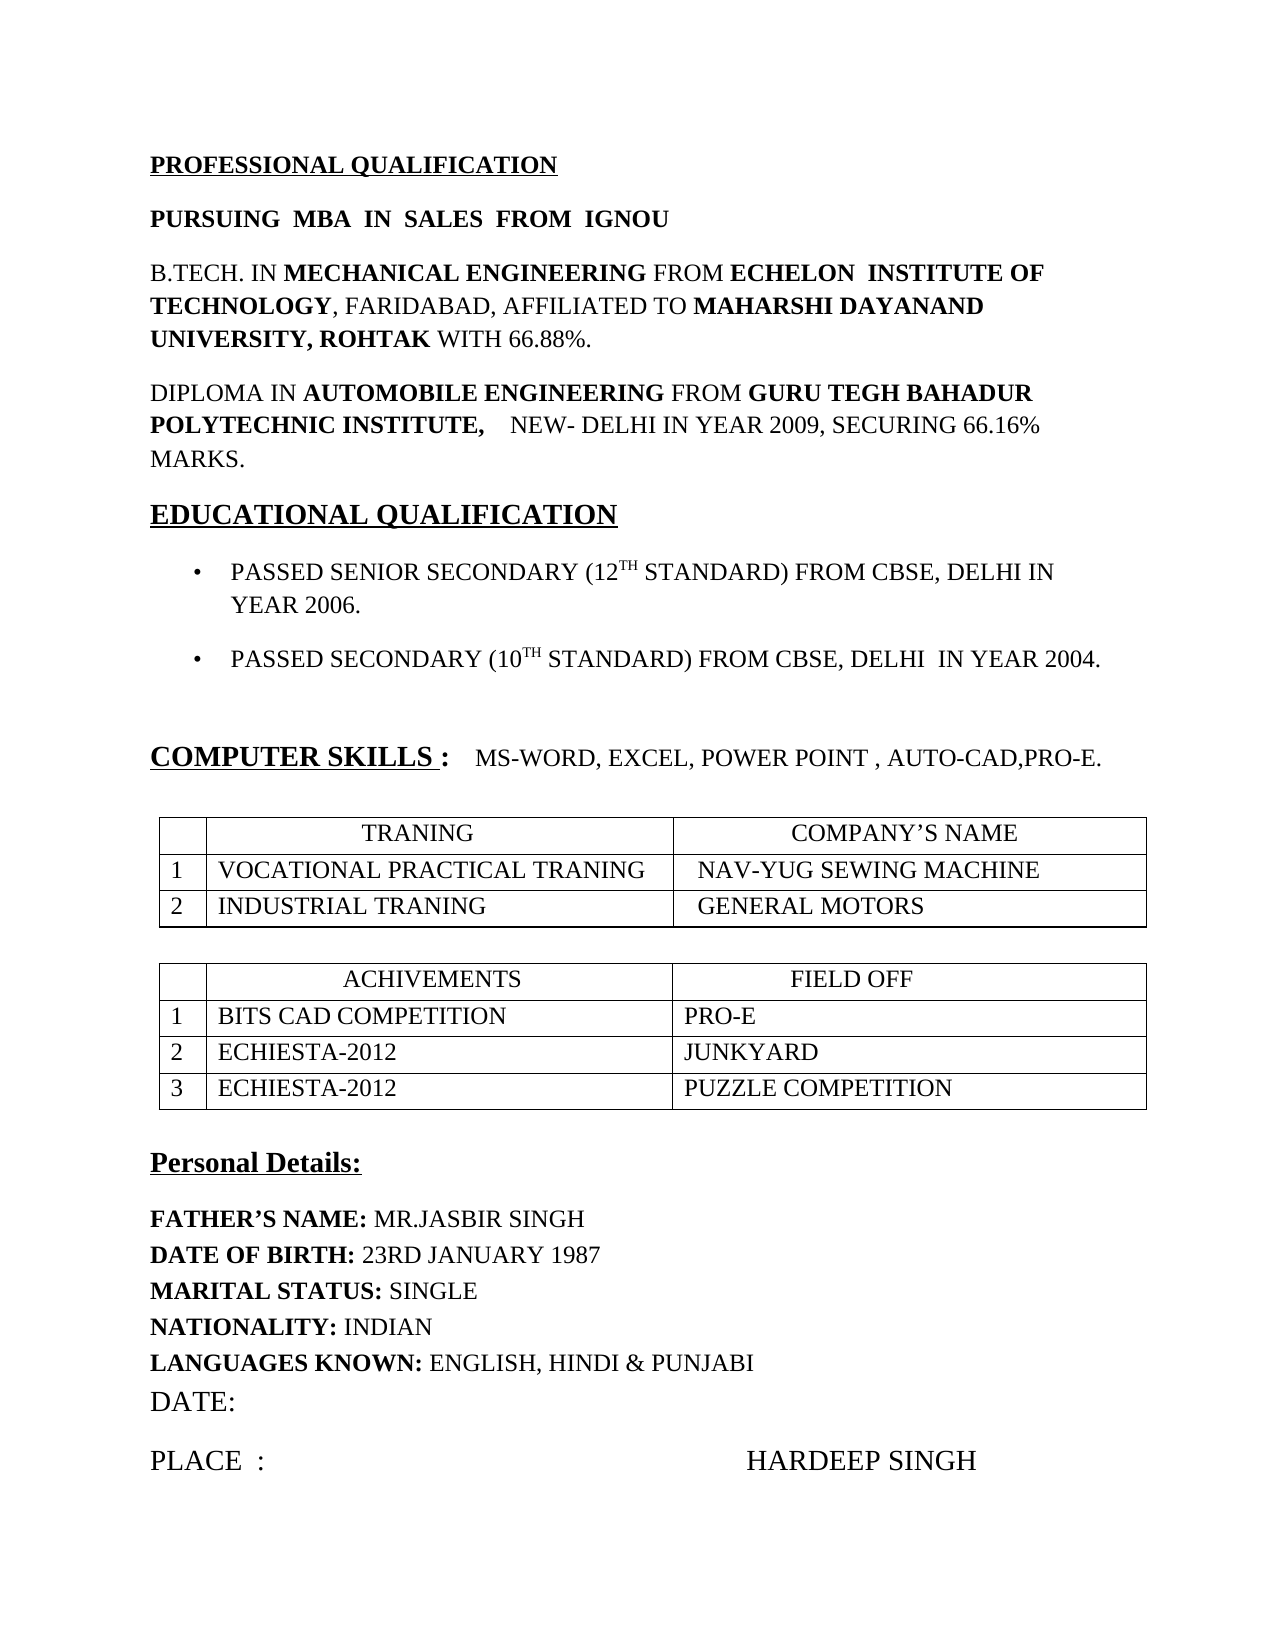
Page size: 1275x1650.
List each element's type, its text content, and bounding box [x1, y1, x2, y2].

text PROFESSIONAL QUALIFICATION [150, 150, 1125, 179]
text Personal Details: [150, 1145, 1125, 1178]
table_cell INDUSTRIAL TRANING [207, 891, 673, 926]
table_header [160, 818, 206, 854]
table_cell NAV-YUG SEWING MACHINE [674, 855, 1146, 890]
table_cell 2 [160, 1037, 206, 1072]
table_cell GENERAL MOTORS [674, 891, 1146, 926]
table_header ACHIVEMENTS [207, 964, 672, 1000]
table_header COMPANY’S NAME [674, 818, 1146, 854]
text MARITAL STATUS: SINGLE [150, 1276, 1125, 1305]
table_cell PRO-E [673, 1001, 1146, 1036]
text LANGUAGES KNOWN: ENGLISH, HINDI & PUNJABI [150, 1348, 1125, 1377]
text DIPLOMA IN AUTOMOBILE ENGINEERING FROM GURU TEGH BAHADUR POLYTECHNIC INSTITUTE, NEW- DELHI IN YEAR 2009, SECURING 66.16% MARKS. [150, 378, 1125, 472]
table_cell JUNKYARD [673, 1037, 1146, 1072]
text DATE: [150, 1384, 1125, 1417]
table_cell VOCATIONAL PRACTICAL TRANING [207, 855, 673, 890]
text COMPUTER SKILLS : MS-WORD, EXCEL, POWER POINT , AUTO-CAD,PRO-E. [150, 739, 1125, 773]
text B.TECH. IN MECHANICAL ENGINEERING FROM ECHELON INSTITUTE OF TECHNOLOGY, FARIDABAD, AFFILIATED TO MAHARSHI DAYANAND UNIVERSITY, ROHTAK WITH 66.88%. [150, 258, 1125, 352]
text EDUCATIONAL QUALIFICATION [150, 497, 1125, 531]
table_cell 2 [160, 891, 206, 926]
list PASSED SENIOR SECONDARY (12TH STANDARD) FROM CBSE, DELHI IN YEAR 2006. [193, 557, 1125, 619]
table_cell 3 [160, 1074, 206, 1109]
table_header FIELD OFF [673, 964, 1146, 1000]
text NATIONALITY: INDIAN [150, 1312, 1125, 1341]
text PURSUING MBA IN SALES FROM IGNOU [150, 204, 1125, 233]
list PASSED SECONDARY (10TH STANDARD) FROM CBSE, DELHI IN YEAR 2004. [193, 644, 1125, 672]
text PLACE : HARDEEP SINGH [150, 1443, 1125, 1477]
table_header [160, 964, 206, 1000]
table_header TRANING [207, 818, 673, 854]
text FATHER’S NAME: MR.JASBIR SINGH [150, 1204, 1125, 1233]
table_cell 1 [160, 1001, 206, 1036]
table_cell BITS CAD COMPETITION [207, 1001, 672, 1036]
text DATE OF BIRTH: 23RD JANUARY 1987 [150, 1240, 1125, 1269]
table_cell ECHIESTA-2012 [207, 1074, 672, 1109]
table_cell PUZZLE COMPETITION [673, 1074, 1146, 1109]
table_cell 1 [160, 855, 206, 890]
table_cell ECHIESTA-2012 [207, 1037, 672, 1072]
